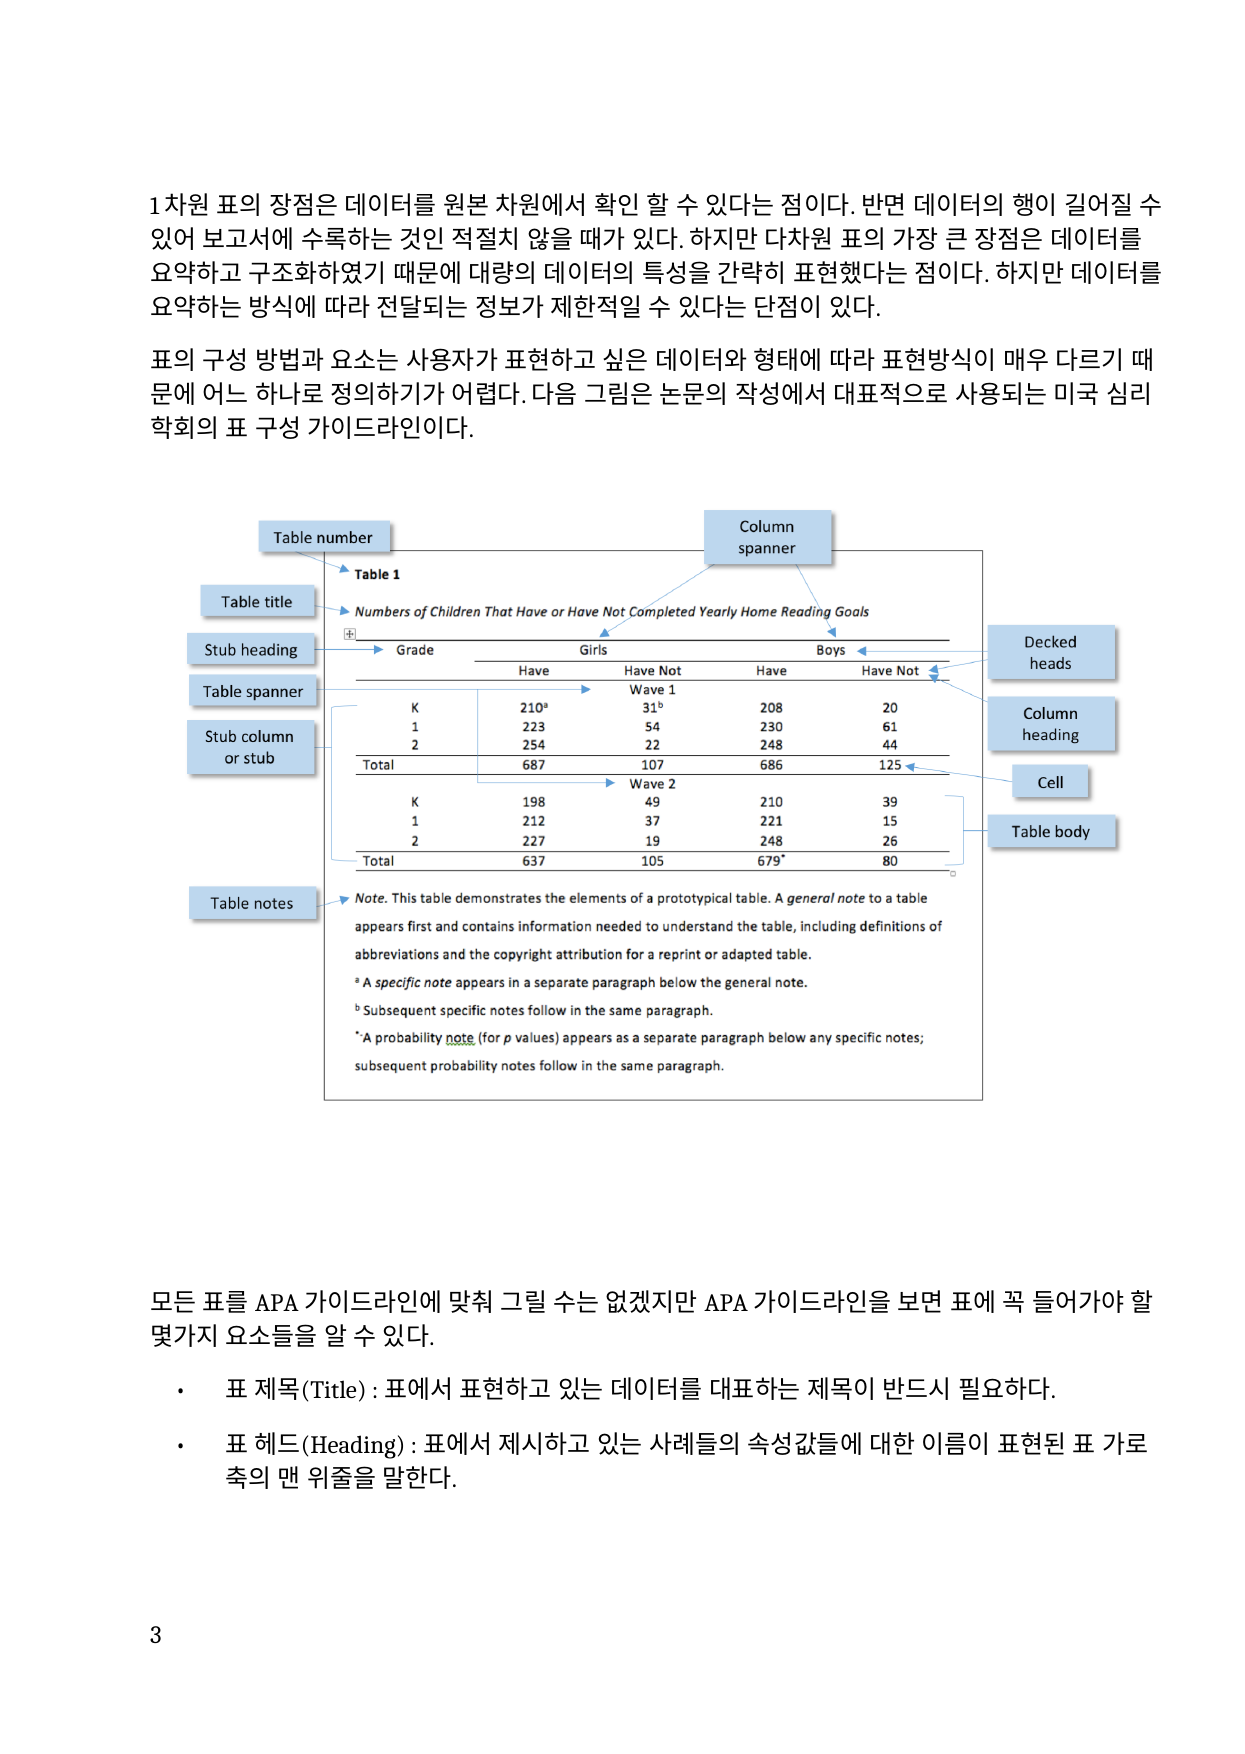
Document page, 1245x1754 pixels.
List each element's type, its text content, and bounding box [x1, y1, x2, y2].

picture [168, 463, 1144, 1267]
list 표 제목(Title) : 표에서 표현하고 있는 데이터를 대표하는 제목이 반드시 필요하다. [175, 1372, 1170, 1406]
text 모든 표를 APA 가이드라인에 맞춰 그릴 수는 없겠지만 APA 가이드라인을 보면 표에 꼭 들어가야 할 몇가지 요소들을 알 수 있다. [150, 1285, 1170, 1353]
list 표 헤드(Heading) : 표에서 제시하고 있는 사례들의 속성값들에 대한 이름이 표현된 표 가로축의 맨 위줄을 말한다. [175, 1427, 1170, 1495]
text 1차원 표의 장점은 데이터를 원본 차원에서 확인 할 수 있다는 점이다. 반면 데이터의 행이 길어질 수 있어 보고서에 수록하는 것인 적절치 않을 때가 있다. 하지만 다차원 표의 가장 큰 장점은 데이터를 요약하고 구조화하였기 때문에 대량의 데이터의 특성을 간략히 표현했다는 점이다. 하지만 데이터를 요약하는 방식에 따라 전달되는 정보가 제한적일 수 있다는 단점이 있다. [150, 187, 1170, 324]
text 표의 구성 방법과 요소는 사용자가 표현하고 싶은 데이터와 형태에 따라 표현방식이 매우 다르기 때문에 어느 하나로 정의하기가 어렵다. 다음 그림은 논문의 작성에서 대표적으로 사용되는 미국 심리학회의 표 구성 가이드라인이다. [150, 342, 1170, 445]
